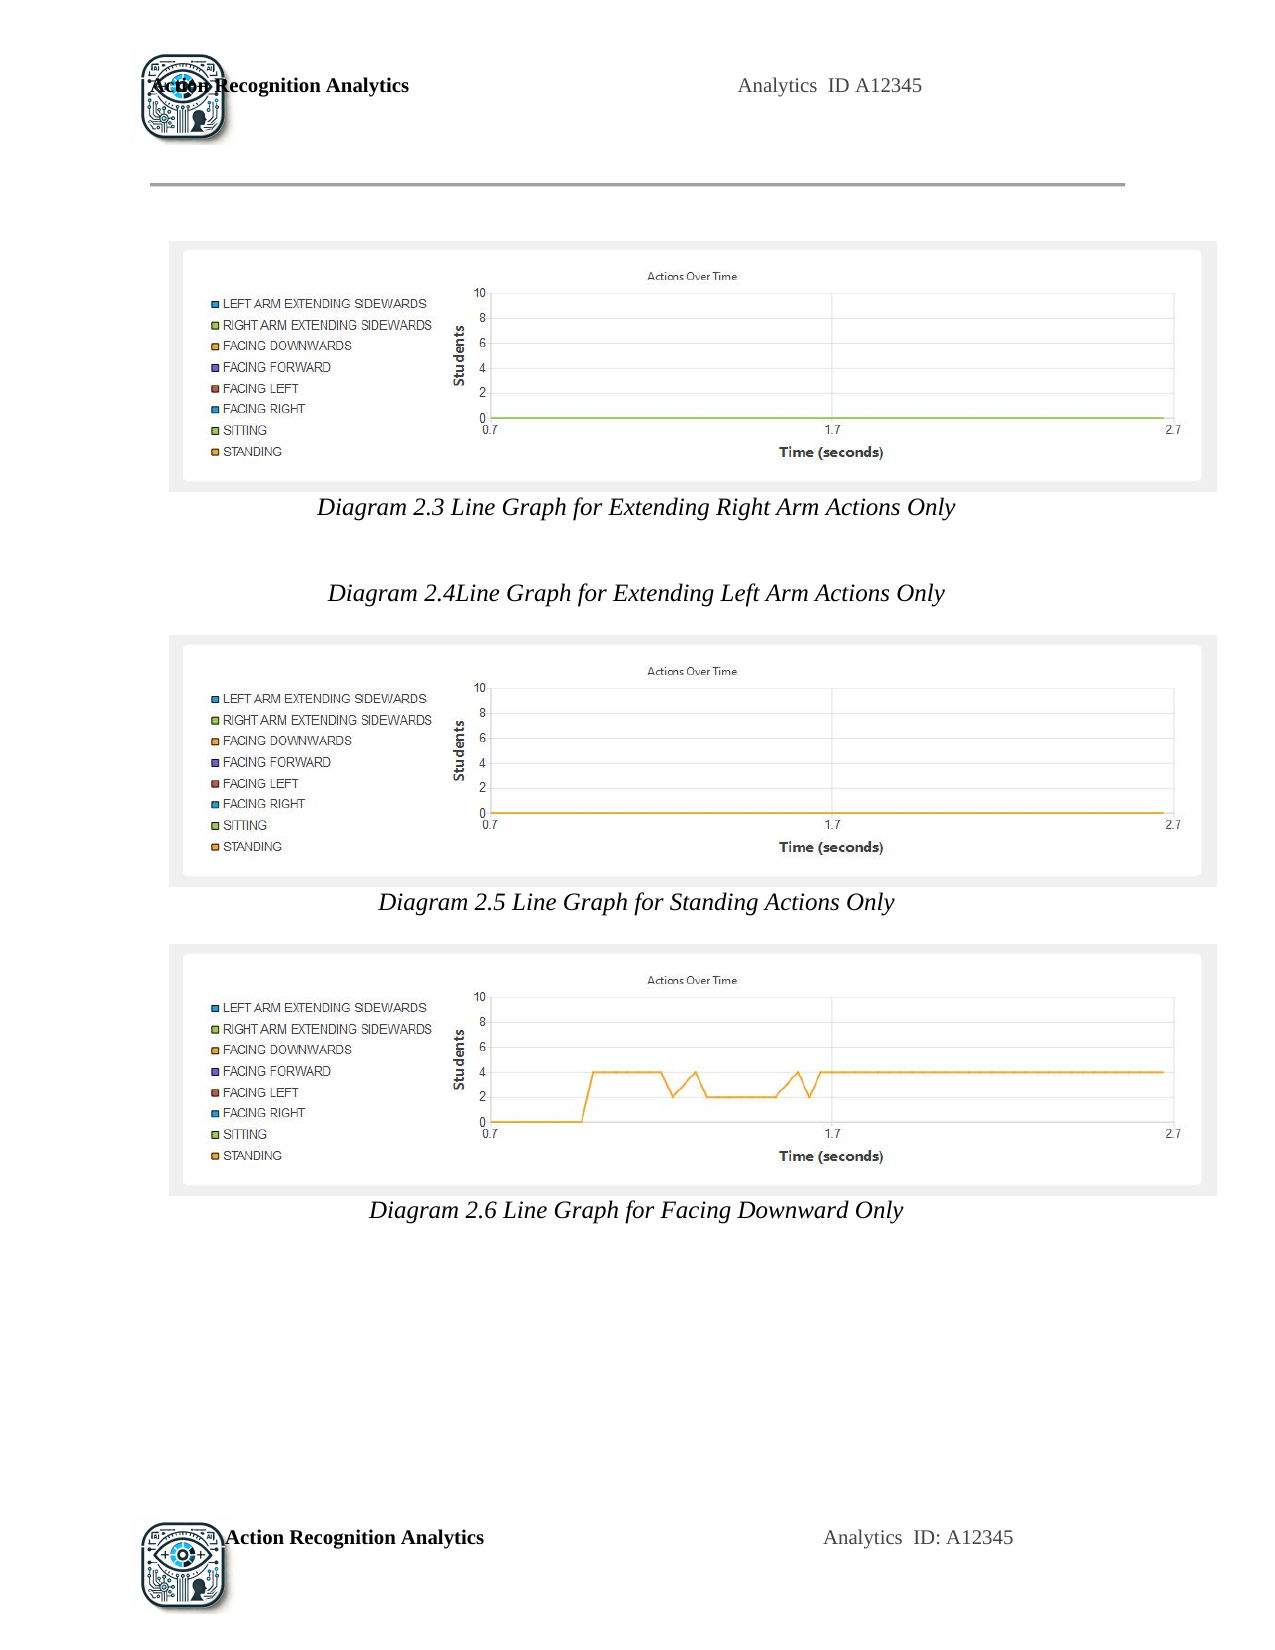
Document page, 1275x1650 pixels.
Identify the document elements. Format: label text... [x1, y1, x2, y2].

picture [129, 1514, 237, 1614]
text Diagram 2.4Line Graph for Extending Left Arm Actions Only [150, 549, 1125, 607]
picture [168, 241, 1218, 492]
picture [129, 46, 237, 145]
picture [168, 635, 1218, 887]
picture [168, 944, 1218, 1196]
